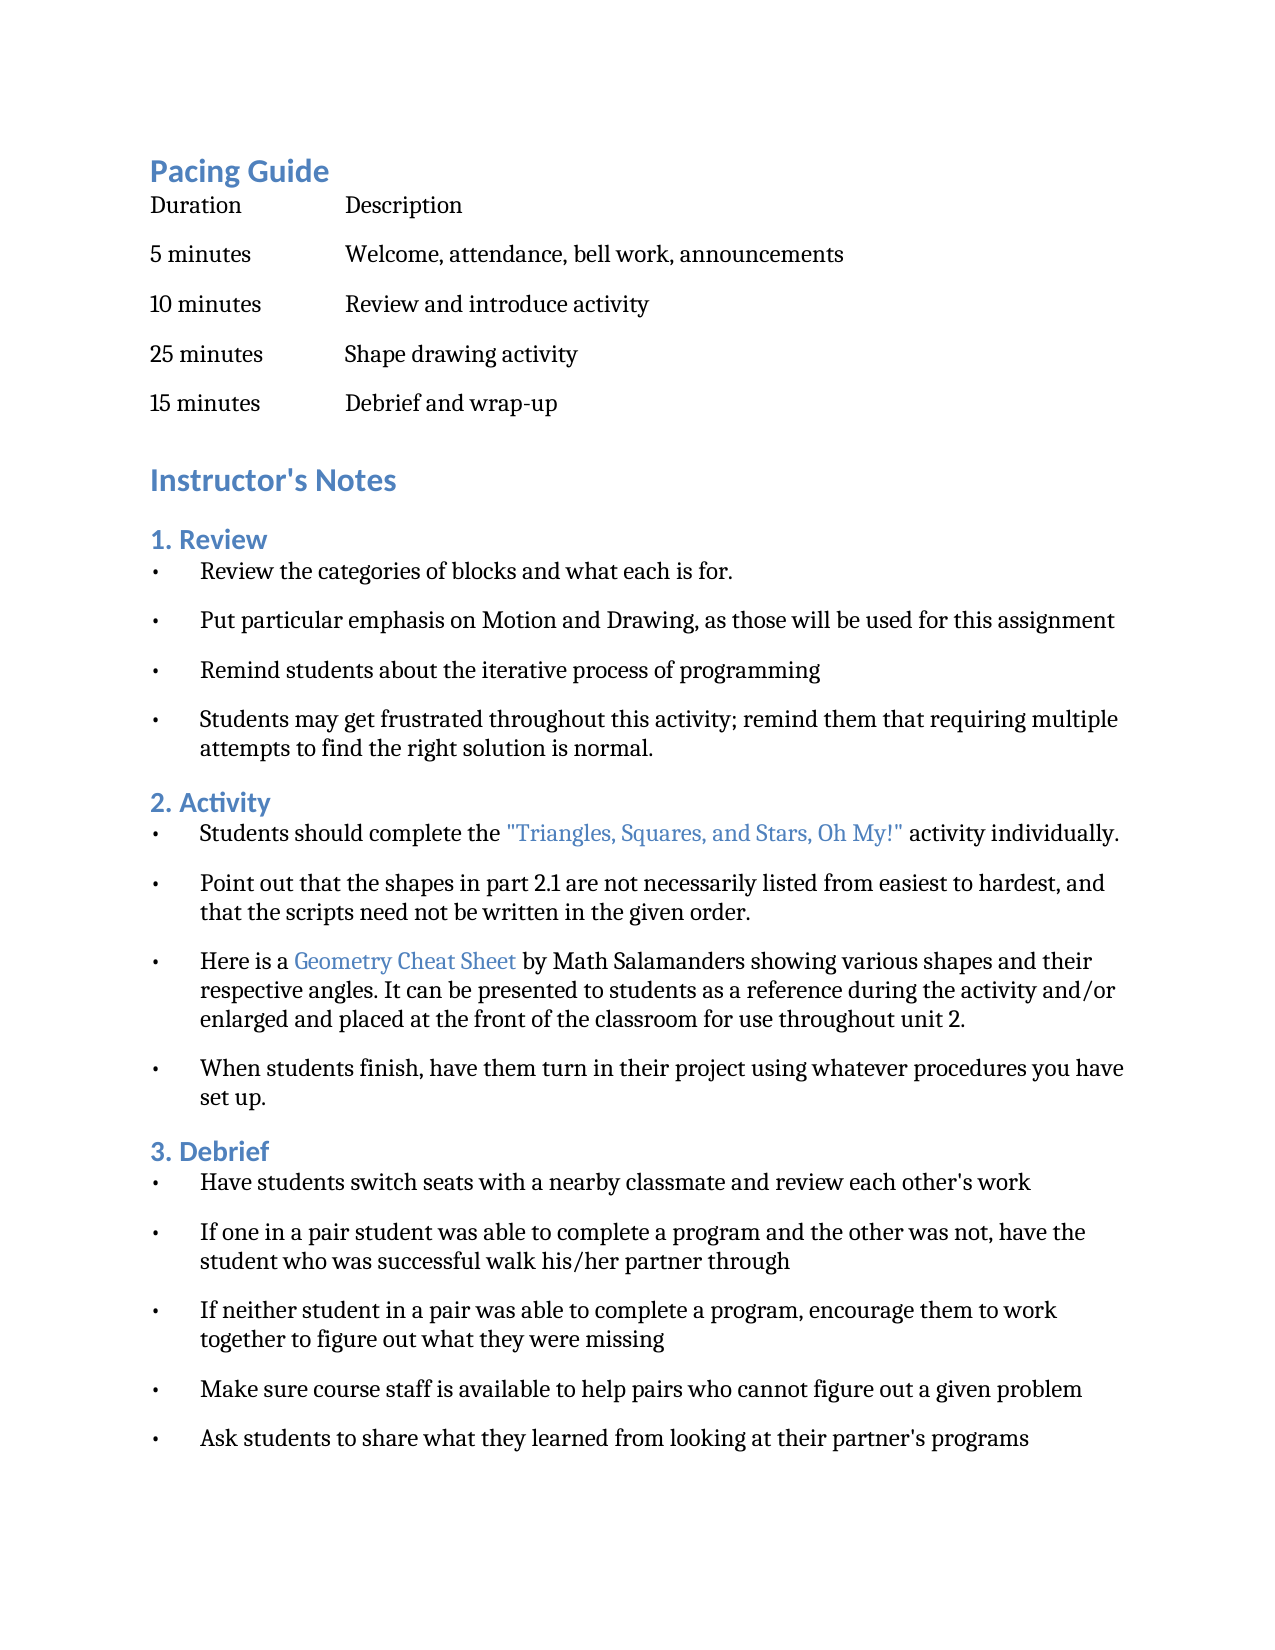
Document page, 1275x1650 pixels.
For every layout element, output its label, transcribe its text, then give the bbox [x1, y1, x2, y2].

list Point out that the shapes in part 2.1 are not necessarily listed from easiest to hardest, and that the scripts need not be written in the given order. [150, 869, 1125, 926]
subtitle 1. Review [150, 521, 1125, 557]
list Ask students to share what they learned from looking at their partner's programs [150, 1424, 1125, 1453]
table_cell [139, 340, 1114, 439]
list If neither student in a pair was able to complete a program, encourage them to work together to figure out what they were missing [150, 1296, 1125, 1354]
list Review the categories of blocks and what each is for. [150, 557, 1125, 585]
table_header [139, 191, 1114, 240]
subtitle Instructor's Notes [150, 459, 1125, 500]
subtitle 2. Activity [150, 784, 1125, 819]
list Make sure course staff is available to help pairs who cannot figure out a given problem [150, 1374, 1125, 1403]
subtitle 3. Debrief [150, 1133, 1125, 1168]
list Students may get frustrated throughout this activity; remind them that requiring multiple attempts to find the right solution is normal. [150, 705, 1125, 763]
list Here is a Geometry Cheat Sheet by Math Salamanders showing various shapes and their respective angles. It can be presented to students as a reference during the activity and/or enlarged and placed at the front of the classroom for use throughout unit 2. [150, 947, 1125, 1033]
list Students should complete the "Triangles, Squares, and Stars, Oh My!" activity individually. [150, 819, 1125, 848]
list When students finish, have them turn in their project using whatever procedures you have set up. [150, 1054, 1125, 1112]
list Put particular emphasis on Motion and Drawing, as those will be used for this assignment [150, 606, 1125, 635]
list Remind students about the iterative process of programming [150, 656, 1125, 684]
list If one in a pair student was able to complete a program and the other was not, have the student who was successful walk his/her partner through [150, 1218, 1125, 1275]
list Have students switch seats with a nearby classmate and review each other's work [150, 1168, 1125, 1197]
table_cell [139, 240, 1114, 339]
subtitle Pacing Guide [150, 150, 1125, 191]
